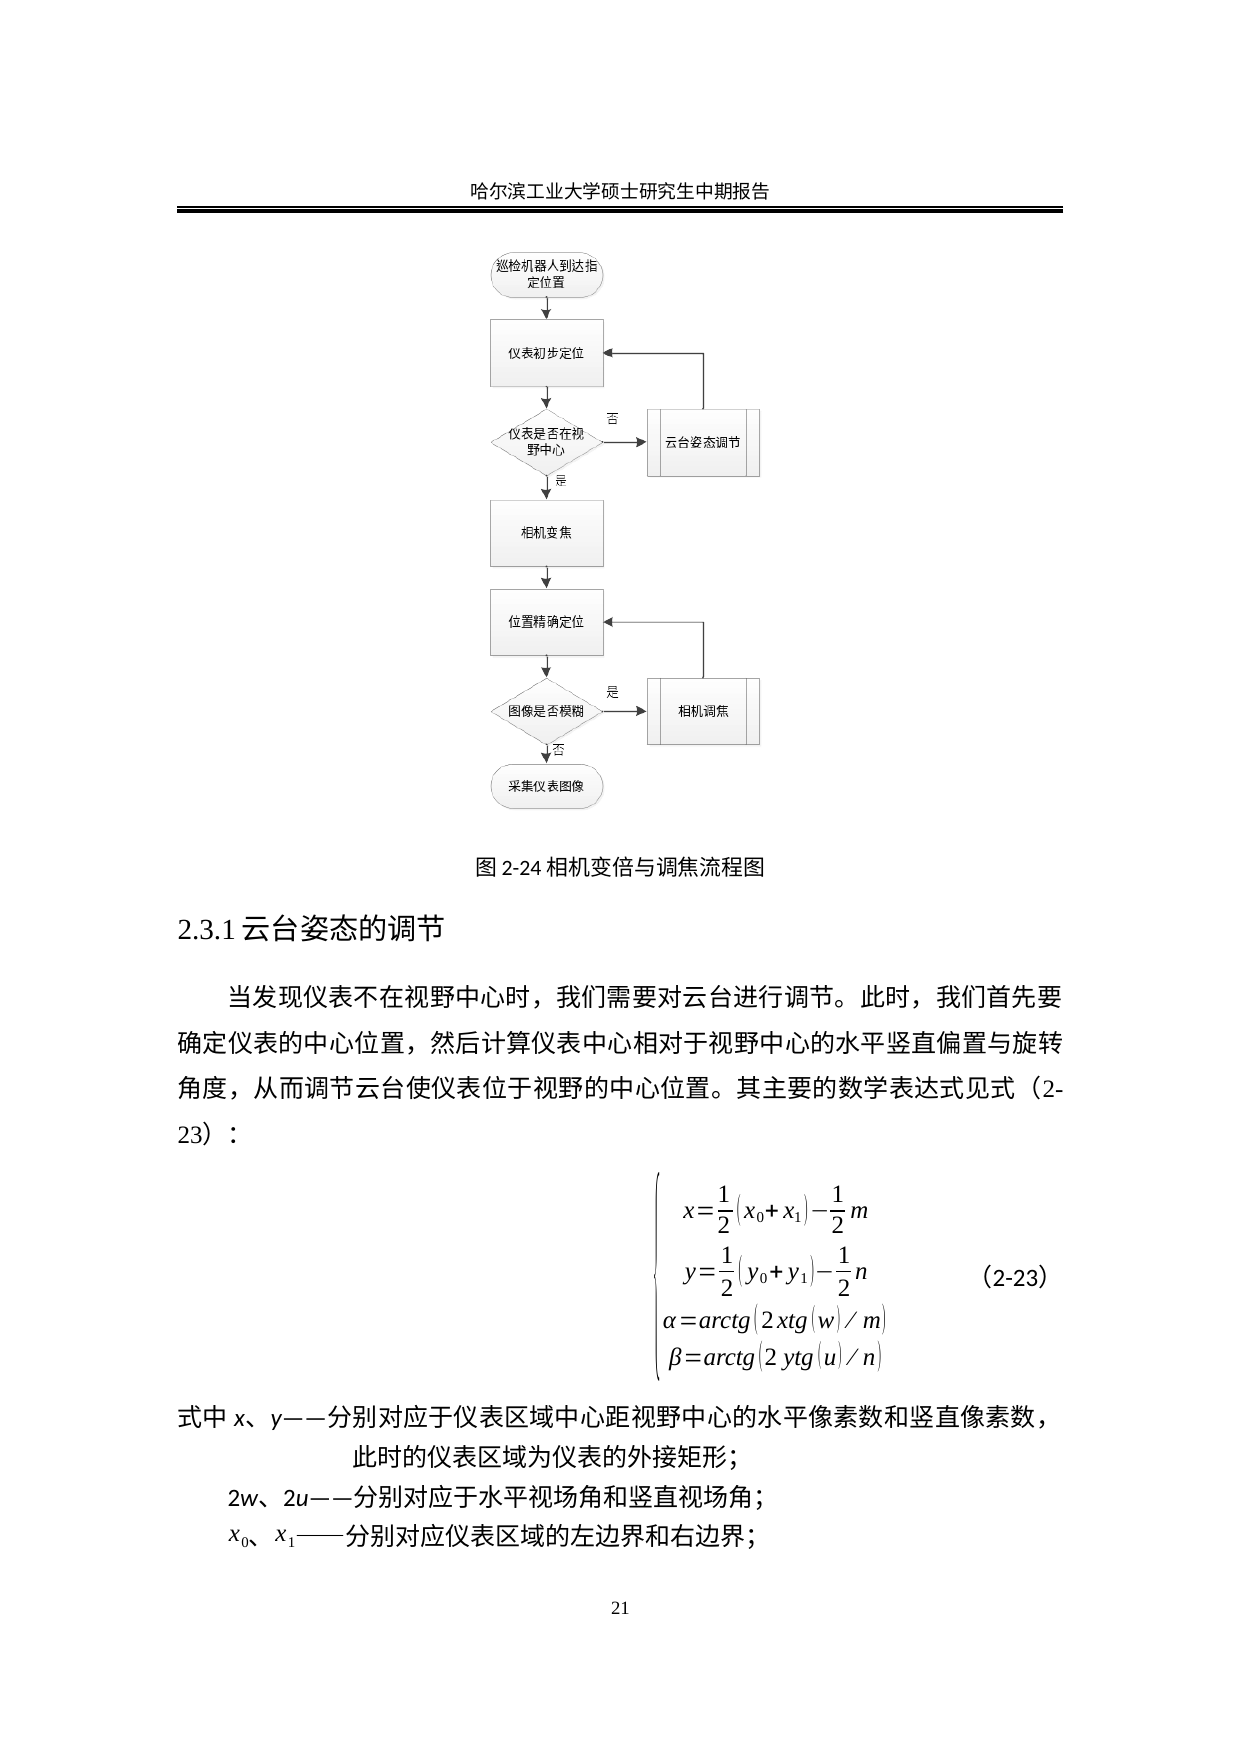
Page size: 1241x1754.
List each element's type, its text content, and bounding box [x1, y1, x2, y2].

text 当发现仪表不在视野中心时，我们需要对云台进行调节。此时，我们首先要确定仪表的中心位置，然后计算仪表中心相对于视野中心的水平竖直偏置与旋转角度，从而调节云台使仪表位于视野的中心位置。其主要的数学表达式见式（2-23）： [177, 976, 1063, 1152]
text 2w、2u——分别对应于水平视场角和竖直视场角； [177, 1475, 1063, 1515]
subtitle 2.3.1云台姿态的调节 [177, 905, 1063, 948]
text （2-23） [177, 1158, 1063, 1396]
text 、——分别对应仪表区域的左边界和右边界； [177, 1515, 1063, 1555]
text 式中 x、y——分别对应于仪表区域中心距视野中心的水平像素数和竖直像素数，此时的仪表区域为仪表的外接矩形； [177, 1396, 1063, 1475]
text 图2-24 相机变倍与调焦流程图 [177, 846, 1063, 886]
